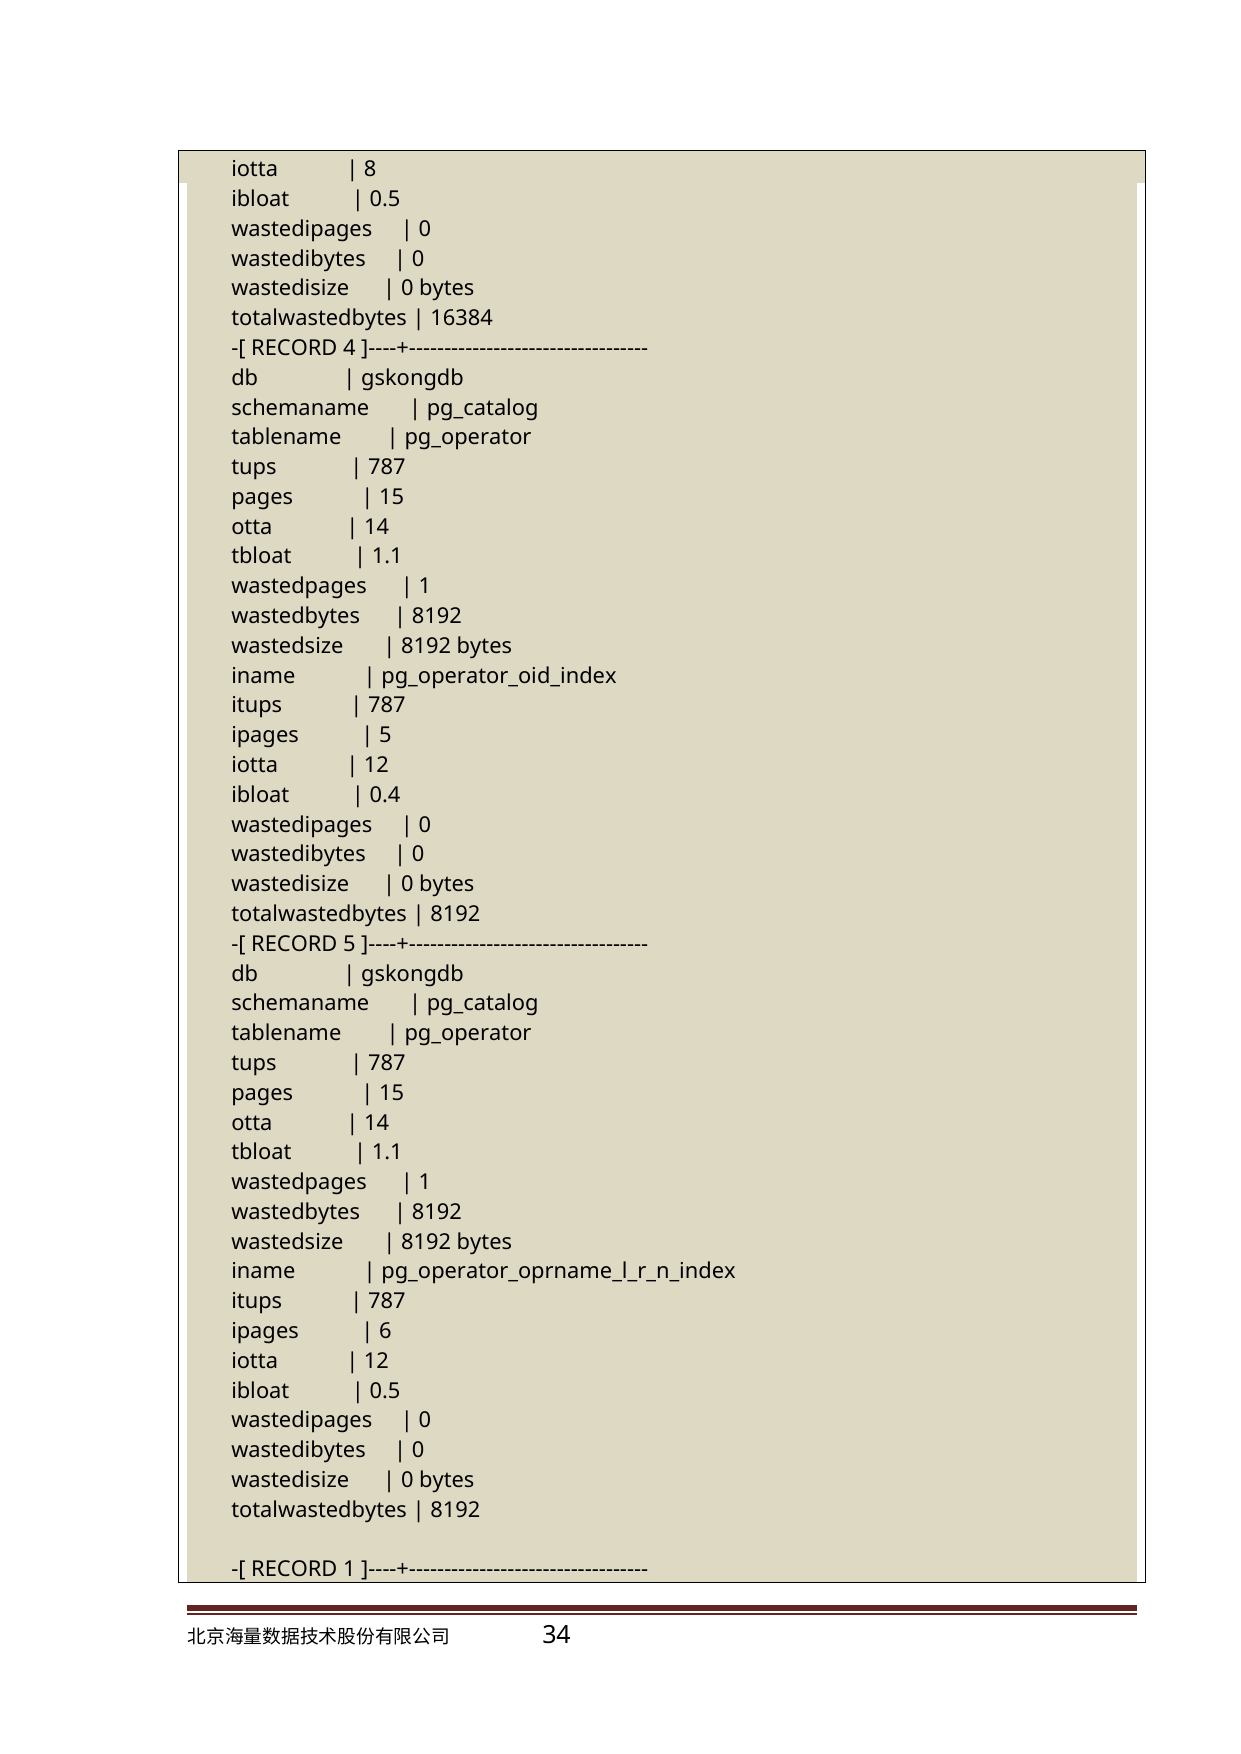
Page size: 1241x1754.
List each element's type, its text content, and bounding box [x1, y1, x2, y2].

list wastedisize | 0 bytes [187, 868, 1137, 898]
list tbloat | 1.1 [187, 540, 1137, 570]
list schemaname | pg_catalog [187, 987, 1137, 1017]
list pages | 15 [187, 481, 1137, 511]
list db | gskongdb [187, 957, 1137, 987]
list -[ RECORD 4 ]----+---------------------------------- [187, 332, 1137, 362]
list otta | 14 [187, 1106, 1137, 1136]
list wastedsize | 8192 bytes [187, 630, 1137, 659]
list itups | 787 [187, 689, 1137, 719]
list wastedbytes | 8192 [187, 600, 1137, 630]
list wastedisize | 0 bytes [187, 272, 1137, 302]
list ibloat | 0.5 [187, 183, 1137, 213]
list schemaname | pg_catalog [187, 391, 1137, 421]
list wastedsize | 8192 bytes [187, 1226, 1137, 1255]
list otta | 14 [187, 511, 1137, 540]
list totalwastedbytes | 8192 [187, 1494, 1137, 1523]
list wastedibytes | 0 [187, 838, 1137, 868]
list wastedibytes | 0 [187, 1434, 1137, 1464]
list totalwastedbytes | 16384 [187, 302, 1137, 332]
list totalwastedbytes | 8192 [187, 898, 1137, 928]
list wastedpages | 1 [187, 570, 1137, 600]
list ipages | 6 [187, 1315, 1137, 1345]
list tbloat | 1.1 [187, 1136, 1137, 1166]
list iotta | 8 [179, 151, 1145, 183]
list iotta | 12 [187, 749, 1137, 779]
list wastedibytes | 0 [187, 242, 1137, 272]
list wastedipages | 0 [187, 808, 1137, 838]
list tablename | pg_operator [187, 1017, 1137, 1047]
list wastedipages | 0 [187, 213, 1137, 242]
list tups | 787 [187, 1047, 1137, 1077]
list db | gskongdb [187, 362, 1137, 391]
list itups | 787 [187, 1285, 1137, 1315]
list ipages | 5 [187, 719, 1137, 749]
list wastedpages | 1 [187, 1166, 1137, 1196]
list wastedisize | 0 bytes [187, 1464, 1137, 1494]
list tups | 787 [187, 451, 1137, 481]
list iname | pg_operator_oid_index [187, 659, 1137, 689]
list iotta | 12 [187, 1345, 1137, 1374]
list ibloat | 0.4 [187, 779, 1137, 808]
list wastedbytes | 8192 [187, 1196, 1137, 1226]
list ibloat | 0.5 [187, 1374, 1137, 1404]
list -[ RECORD 1 ]----+---------------------------------- [187, 1553, 1137, 1582]
list tablename | pg_operator [187, 421, 1137, 451]
list -[ RECORD 5 ]----+---------------------------------- [187, 928, 1137, 957]
list wastedipages | 0 [187, 1404, 1137, 1434]
list iname | pg_operator_oprname_l_r_n_index [187, 1255, 1137, 1285]
list pages | 15 [187, 1077, 1137, 1106]
